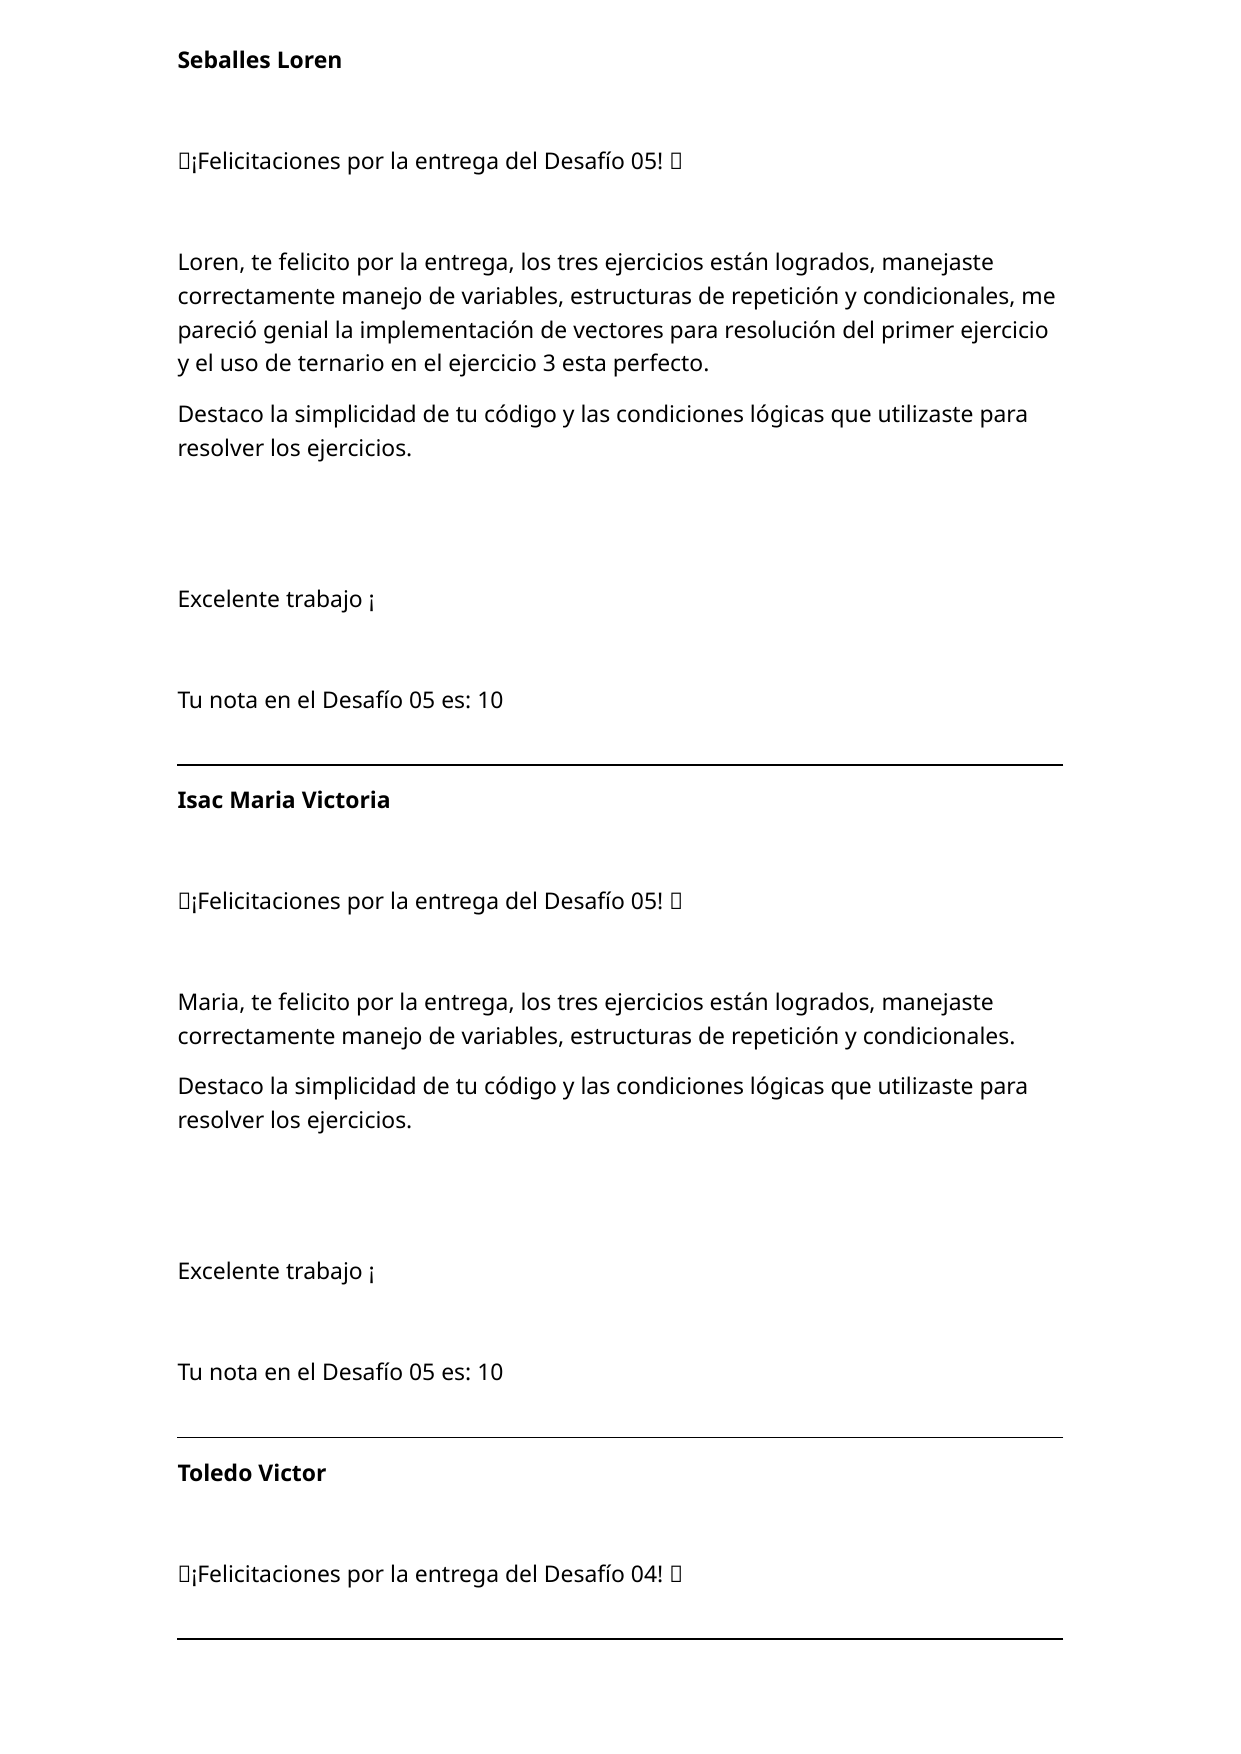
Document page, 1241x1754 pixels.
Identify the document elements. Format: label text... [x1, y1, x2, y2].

text Toledo Victor [177, 1457, 1063, 1488]
text Maria, te felicito por la entrega, los tres ejercicios están logrados, manejaste correctamente manejo de variables, estructuras de repetición y condicionales. [177, 986, 1063, 1051]
text Destaco la simplicidad de tu código y las condiciones lógicas que utilizaste para resolver los ejercicios. [177, 1070, 1063, 1135]
text Tu nota en el Desafío 05 es: 10 [177, 683, 1063, 715]
text Excelente trabajo ¡ [177, 583, 1063, 614]
text 🎉¡Felicitaciones por la entrega del Desafío 05! 🎉 [177, 885, 1063, 917]
text Tu nota en el Desafío 05 es: 10 [177, 1356, 1063, 1387]
text 🎉¡Felicitaciones por la entrega del Desafío 05! 🎉 [177, 145, 1063, 176]
text Seballes Loren [177, 44, 1063, 76]
text Isac Maria Victoria [177, 784, 1063, 816]
text Destaco la simplicidad de tu código y las condiciones lógicas que utilizaste para resolver los ejercicios. [177, 398, 1063, 463]
text 🎉¡Felicitaciones por la entrega del Desafío 04! 🎉 [177, 1558, 1063, 1589]
text Loren, te felicito por la entrega, los tres ejercicios están logrados, manejaste correctamente manejo de variables, estructuras de repetición y condicionales, me pareció genial la implementación de vectores para resolución del primer ejercicio y el uso de ternario en el ejercicio 3 esta perfecto. [177, 246, 1063, 378]
text Excelente trabajo ¡ [177, 1255, 1063, 1287]
